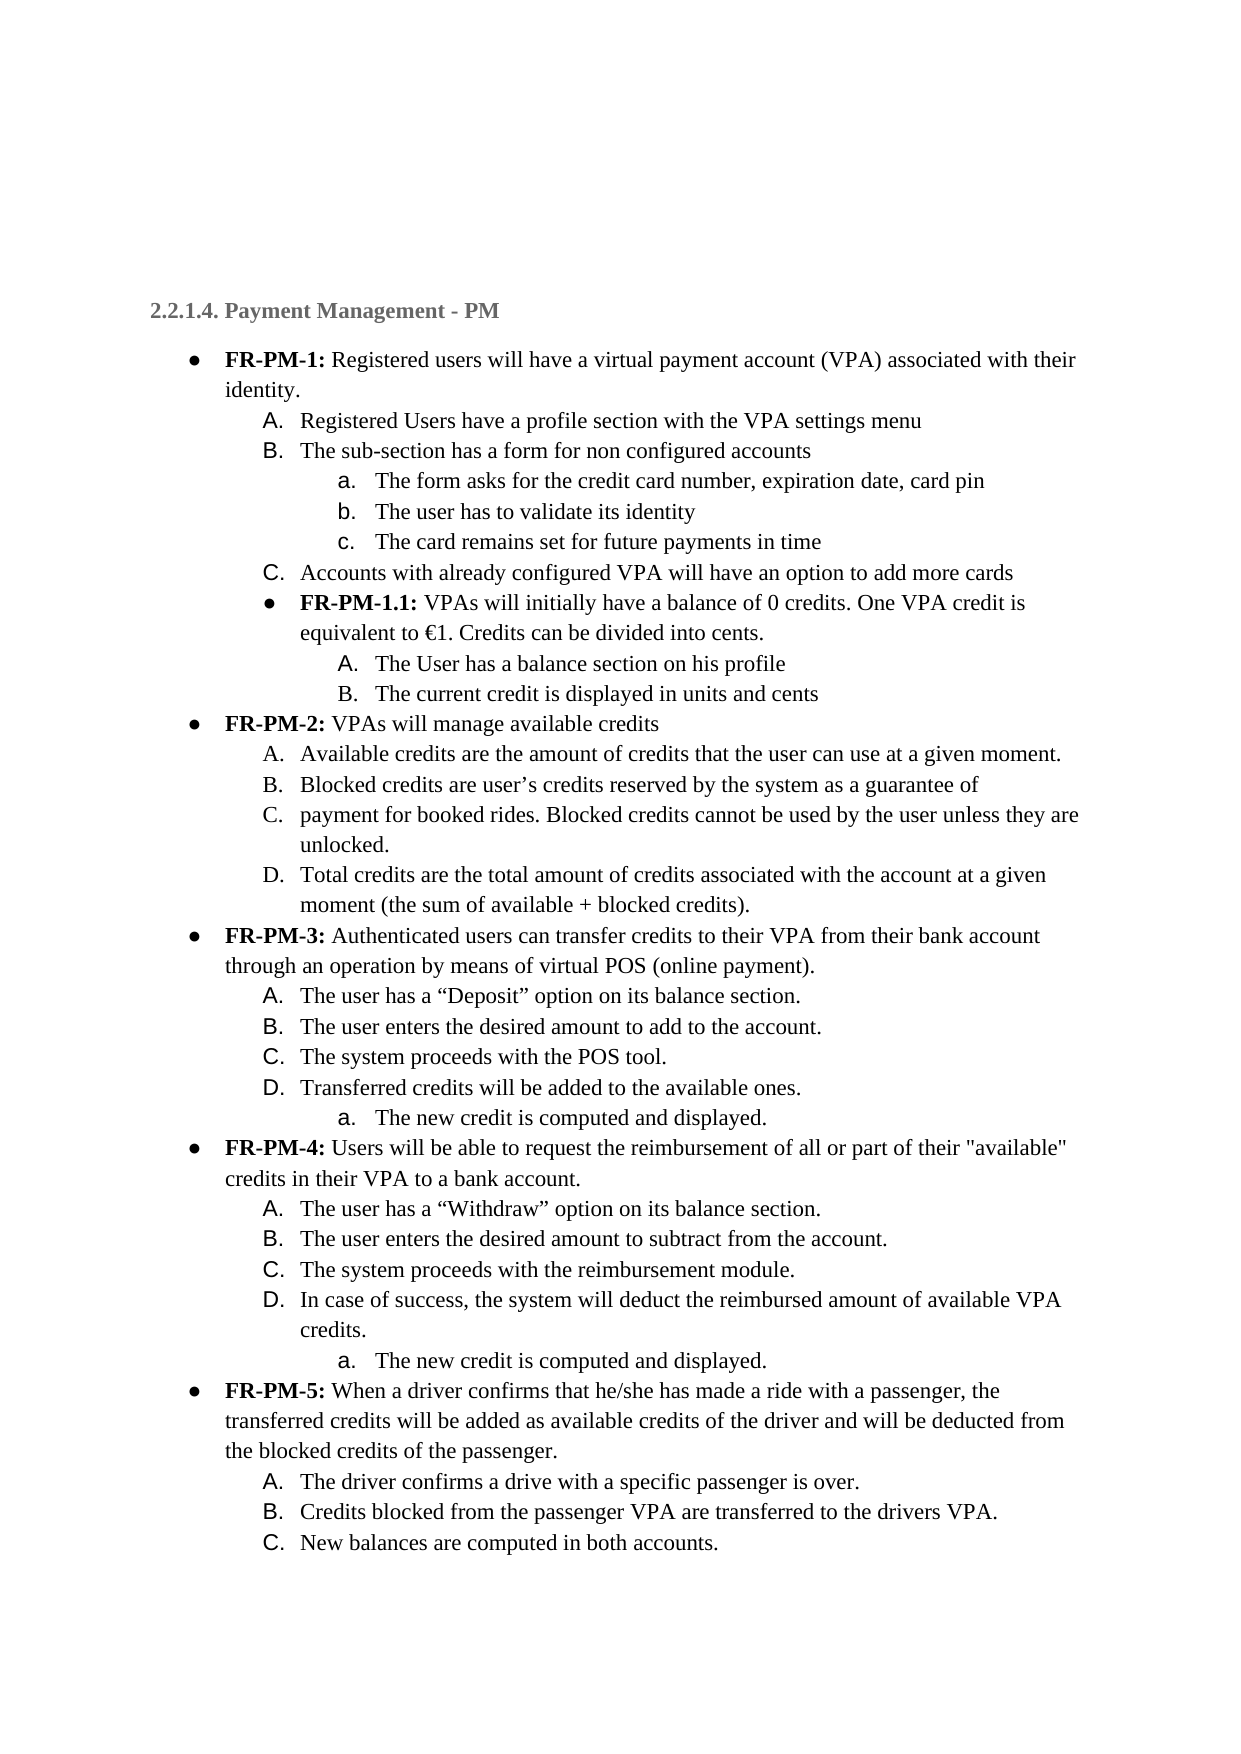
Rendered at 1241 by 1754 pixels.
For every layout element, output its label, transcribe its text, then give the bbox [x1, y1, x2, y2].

list FR-PM-5: When a driver confirms that he/she has made a ride with a passenger, the transferred credits will be added as available credits of the driver and will be deducted from the blocked credits of the passenger. [187, 1377, 1090, 1464]
list The new credit is computed and displayed. [337, 1104, 1090, 1130]
list The system proceeds with the reimbursement module. [262, 1256, 1090, 1282]
list FR-PM-1.1: VPAs will initially have a balance of 0 credits. One VPA credit is equivalent to €1. Credits can be divided into cents. [262, 589, 1090, 646]
list The form asks for the credit card number, expiration date, card pin [337, 467, 1090, 494]
list Registered Users have a profile section with the VPA settings menu [262, 407, 1090, 433]
list The User has a balance section on his profile [337, 649, 1090, 676]
list The card remains set for future payments in time [337, 528, 1090, 555]
list New balances are computed in both accounts. [262, 1529, 1090, 1555]
list The sub-section has a form for non configured accounts [262, 437, 1090, 463]
list payment for booked rides. Blocked credits cannot be used by the user unless they are unlocked. [262, 801, 1090, 857]
list Blocked credits are user’s credits reserved by the system as a guarantee of [262, 771, 1090, 797]
list Credits blocked from the passenger VPA are transferred to the drivers VPA. [262, 1498, 1090, 1525]
list The user has to validate its identity [337, 498, 1090, 524]
list The user enters the desired amount to add to the account. [262, 1013, 1090, 1039]
list The user has a “Withdraw” option on its balance section. [262, 1195, 1090, 1221]
list The user has a “Deposit” option on its balance section. [262, 982, 1090, 1009]
list Transferred credits will be added to the available ones. [262, 1073, 1090, 1100]
list FR-PM-2: VPAs will manage available credits [187, 710, 1090, 737]
list The current credit is displayed in units and cents [337, 680, 1090, 706]
list FR-PM-1: Registered users will have a virtual payment account (VPA) associated with their identity. [187, 346, 1090, 403]
subtitle 2.2.1.4. Payment Management - PM [377, 308, 1090, 321]
list FR-PM-4: Users will be able to request the reimbursement of all or part of their "available" credits in their VPA to a bank account. [187, 1134, 1090, 1191]
list The driver confirms a drive with a specific passenger is over. [262, 1468, 1090, 1494]
list Available credits are the amount of credits that the user can use at a given moment. [262, 741, 1090, 767]
list The new credit is computed and displayed. [337, 1347, 1090, 1373]
list The system proceeds with the POS tool. [262, 1043, 1090, 1069]
list FR-PM-3: Authenticated users can transfer credits to their VPA from their bank account through an operation by means of virtual POS (online payment). [187, 922, 1090, 978]
list In case of success, the system will deduct the reimbursed amount of available VPA credits. [262, 1286, 1090, 1343]
list Total credits are the total amount of credits associated with the account at a given moment (the sum of available + blocked credits). [262, 861, 1090, 918]
list Accounts with already configured VPA will have an option to add more cards [262, 559, 1090, 585]
list The user enters the desired amount to subtract from the account. [262, 1225, 1090, 1252]
